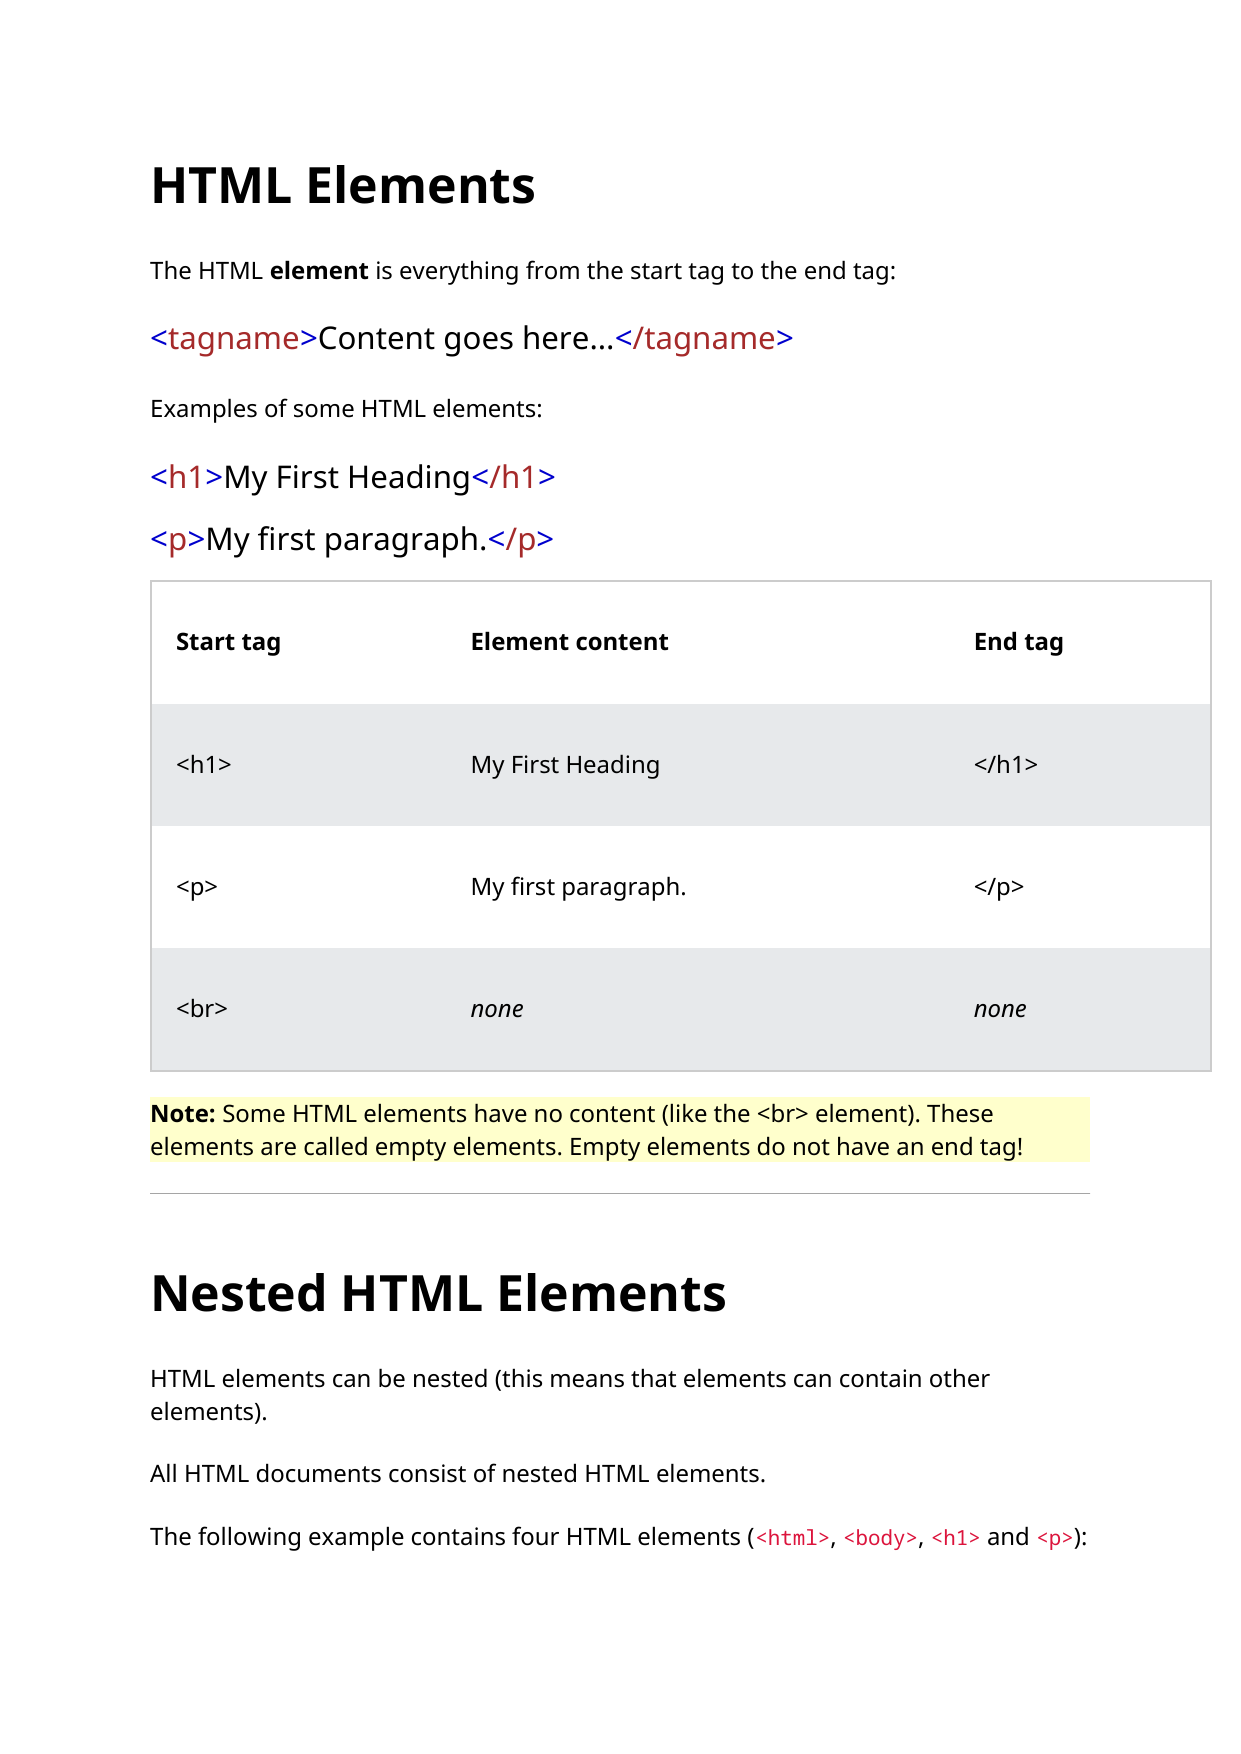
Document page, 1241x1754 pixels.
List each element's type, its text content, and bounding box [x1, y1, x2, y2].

table_cell My first paragraph. [458, 826, 961, 948]
text <tagname>Content goes here...</tagname> [150, 316, 1090, 359]
table_cell My First Heading [458, 704, 961, 826]
text <h1>My First Heading</h1> [150, 455, 1090, 497]
table_cell <p> [152, 826, 458, 948]
table_cell <br> [152, 948, 458, 1070]
text <p>My first paragraph.</p> [150, 517, 1090, 560]
text The following example contains four HTML elements (<html>, <body>, <h1> and <p>): [150, 1519, 1090, 1552]
table_header End tag [961, 582, 1210, 704]
text The HTML element is everything from the start tag to the end tag: [150, 253, 1090, 286]
table_cell none [458, 948, 961, 1070]
table_cell none [961, 948, 1210, 1070]
table_header Element content [458, 582, 961, 704]
text Note: Some HTML elements have no content (like the <br> element). These elements are called empty elements. Empty elements do not have an end tag! [150, 1097, 1090, 1162]
text Examples of some HTML elements: [150, 392, 1090, 425]
text HTML elements can be nested (this means that elements can contain other elements). [150, 1362, 1090, 1427]
table_cell <h1> [152, 704, 458, 826]
text All HTML documents consist of nested HTML elements. [150, 1457, 1090, 1489]
subtitle Nested HTML Elements [150, 1258, 1090, 1326]
table_cell </p> [961, 826, 1210, 948]
table_header Start tag [152, 582, 458, 704]
table_cell </h1> [961, 704, 1210, 826]
subtitle HTML Elements [150, 150, 1090, 218]
